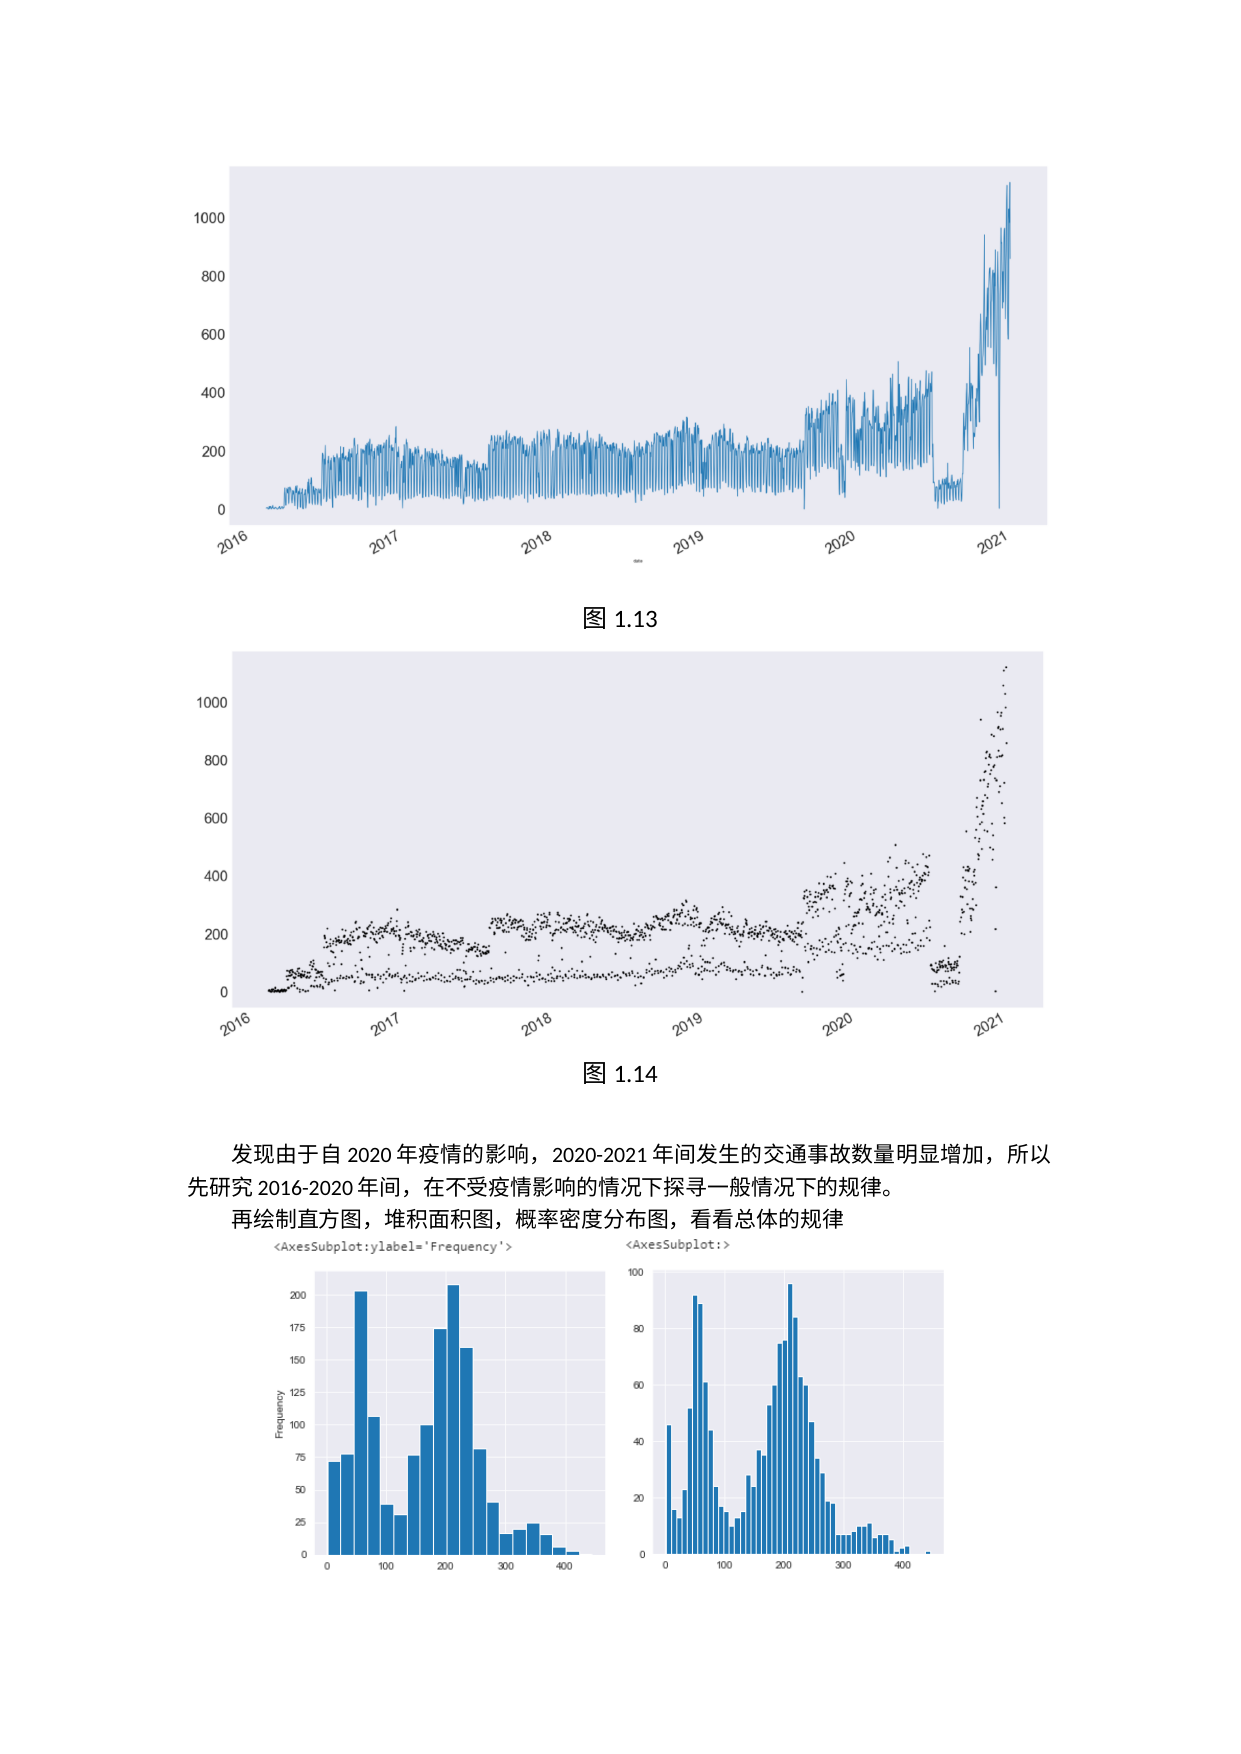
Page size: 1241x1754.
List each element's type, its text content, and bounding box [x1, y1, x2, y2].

text 发现由于自2020年疫情的影响，2020-2021年间发生的交通事故数量明显增加，所以先研究2016-2020年间，在不受疫情影响的情况下探寻一般情况下的规律。 [187, 1137, 1053, 1202]
picture [267, 1234, 973, 1579]
picture [188, 649, 1053, 1039]
text 再绘制直方图，堆积面积图，概率密度分布图，看看总体的规律 [187, 1202, 1053, 1234]
text 图 1.14 [187, 1039, 1053, 1104]
text 图 1.13 [187, 584, 1053, 649]
picture [188, 162, 1053, 570]
